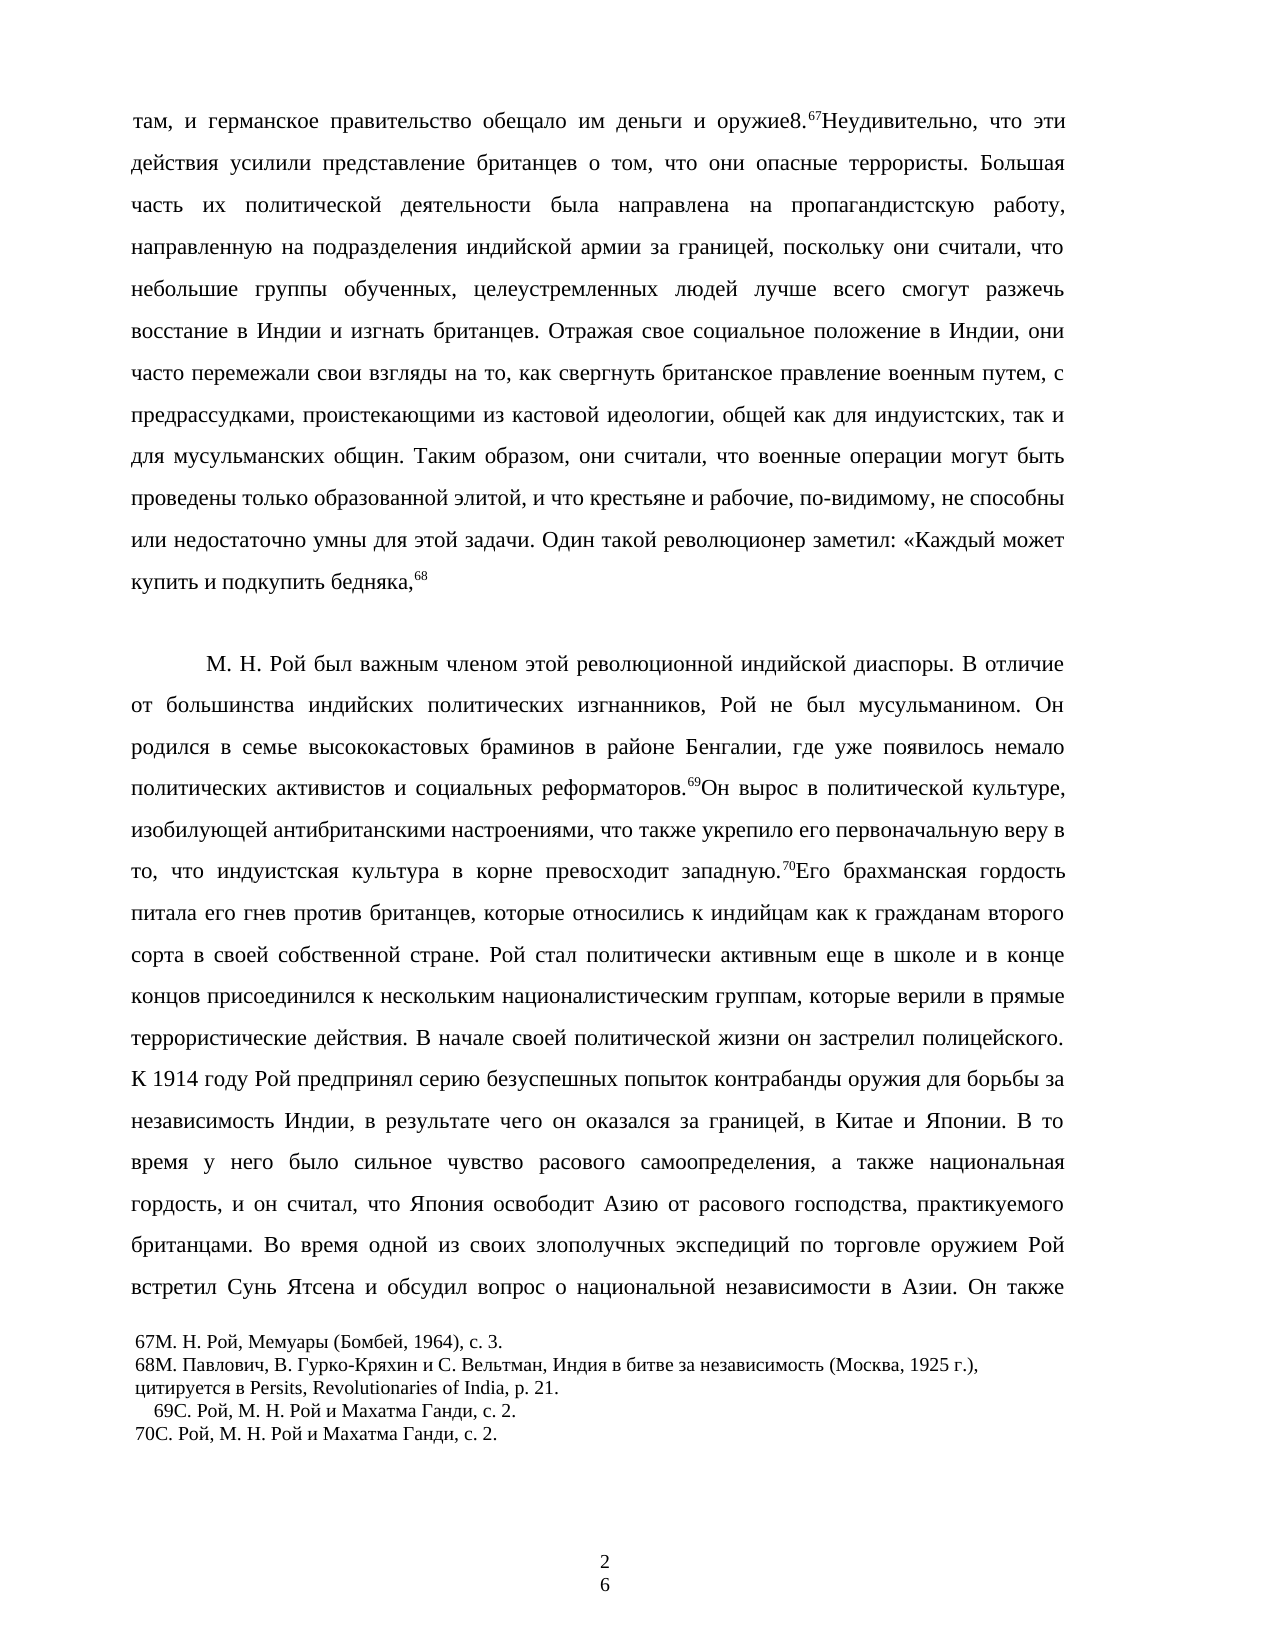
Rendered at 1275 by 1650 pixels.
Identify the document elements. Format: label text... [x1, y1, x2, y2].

text там, и германское правительство обещало им деньги и оружие8.Неудивительно, что эти действия усилили представление британцев о том, что они опасные террористы. Большая часть их политической деятельности была направлена ​​​​на пропагандистскую работу, направленную на подразделения индийской армии за границей, поскольку они считали, что небольшие группы обученных, целеустремленных людей лучше всего смогут разжечь восстание в Индии и изгнать британцев. Отражая свое социальное положение в Индии, они часто перемежали свои взгляды на то, как свергнуть британское правление военным путем, с предрассудками, проистекающими из кастовой идеологии, общей как для индуистских, так и для мусульманских общин. Таким образом, они считали, что военные операции могут быть проведены только образованной элитой, и что крестьяне и рабочие, по-видимому, не способны или недостаточно умны для этой задачи. Один такой революционер заметил: «Каждый может купить и подкупить бедняка, [131, 108, 1066, 594]
